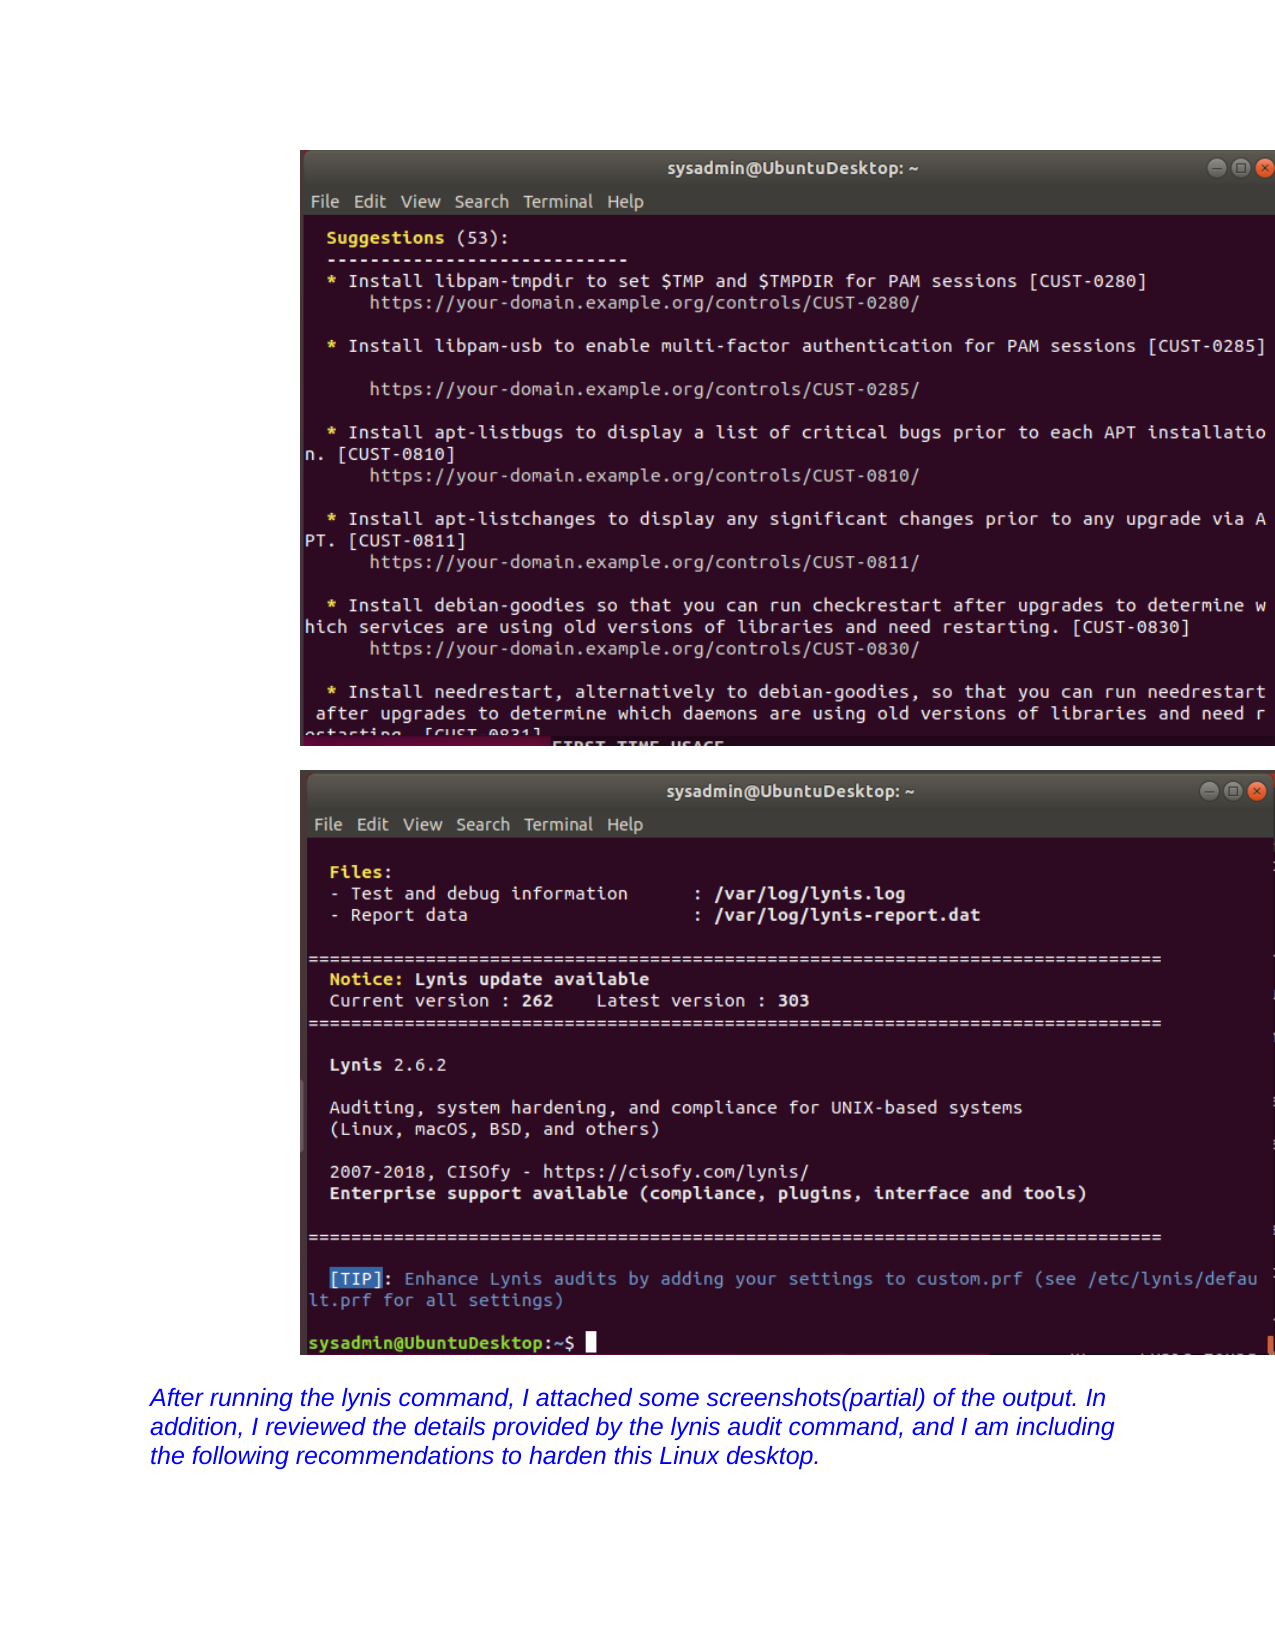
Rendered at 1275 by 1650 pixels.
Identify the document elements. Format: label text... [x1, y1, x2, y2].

picture [300, 770, 1275, 1355]
picture [300, 150, 1275, 746]
subtitle After running the lynis command, I attached some screenshots(partial) of the output. In addition, I reviewed the details provided by the lynis audit command, and I am including the following recommendations to harden this Linux desktop. [821, 1383, 1125, 1469]
